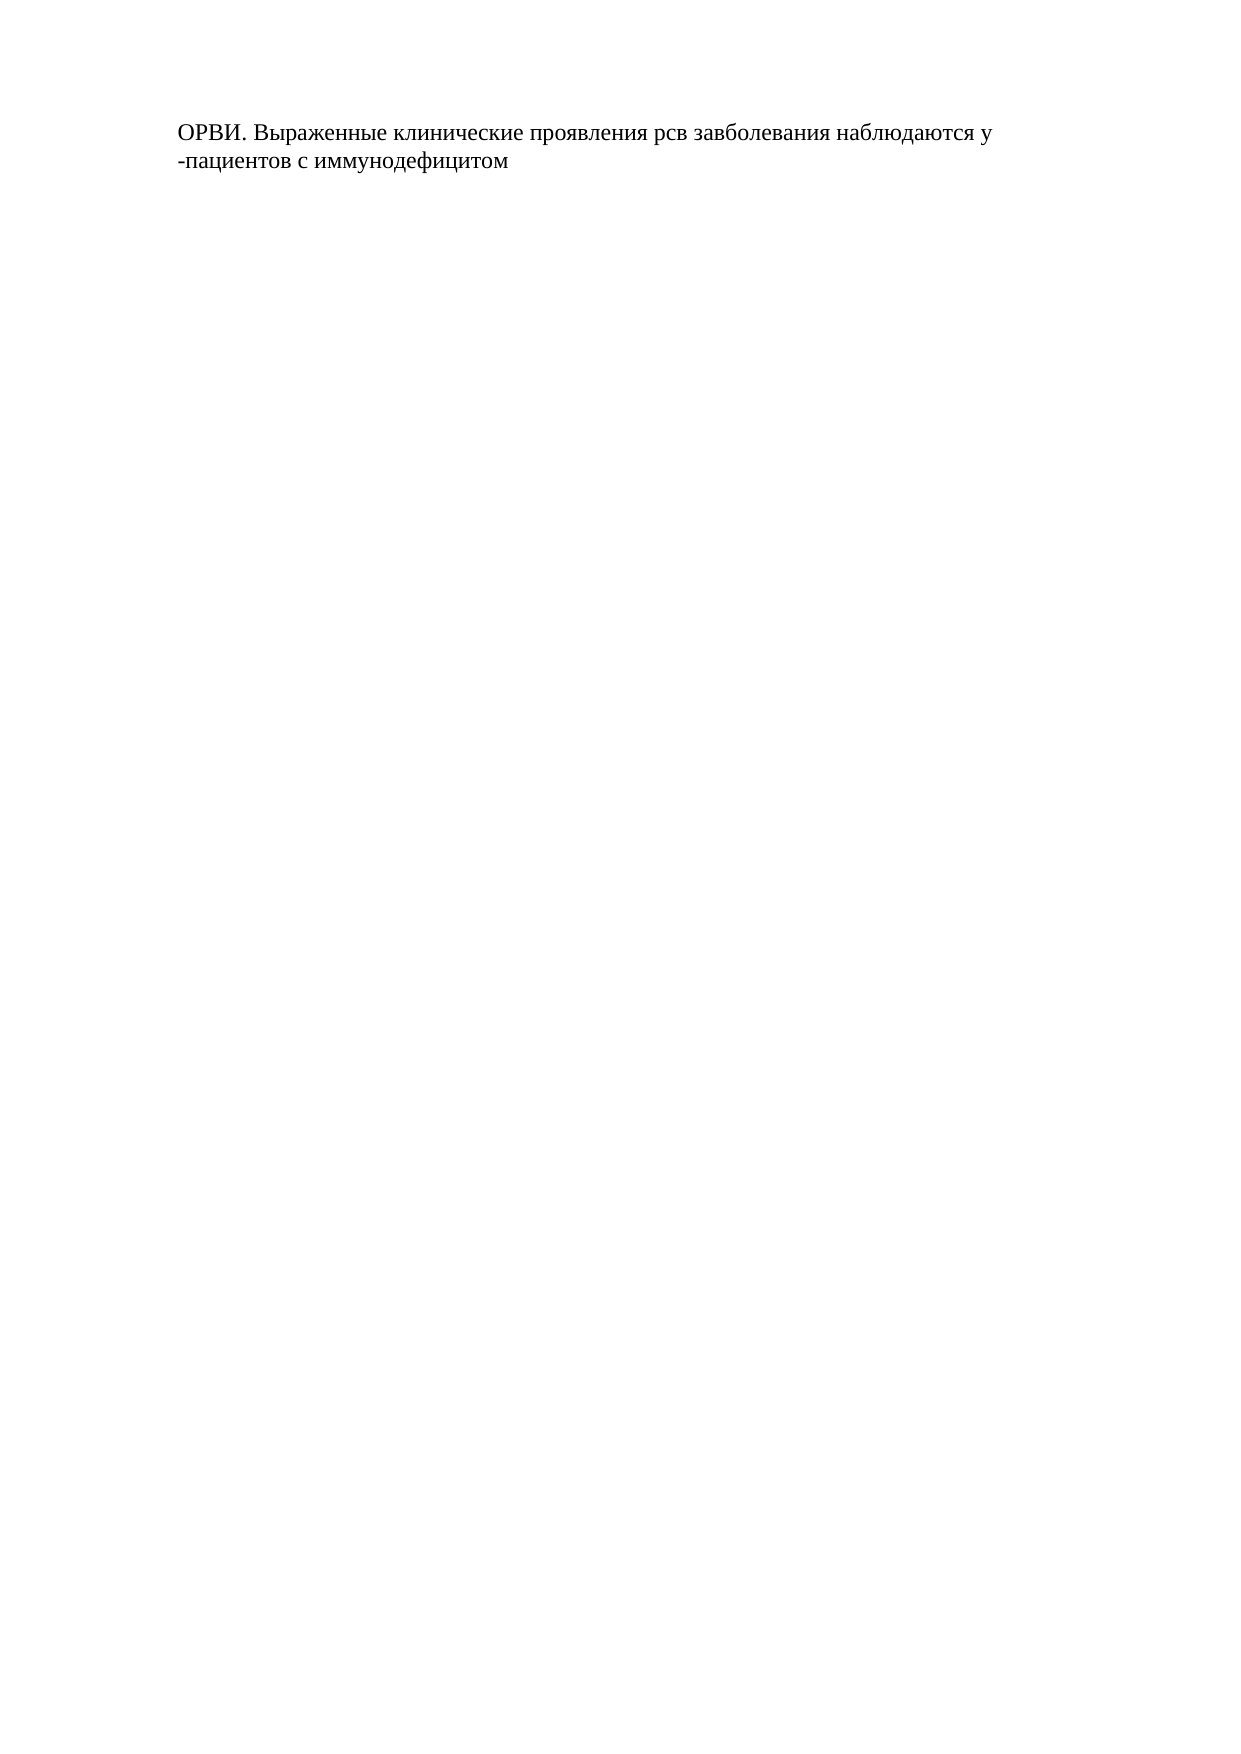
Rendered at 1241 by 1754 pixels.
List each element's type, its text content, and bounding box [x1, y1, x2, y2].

text ОРВИ. Выраженные клинические проявления рсв завболевания наблюдаются у [177, 118, 1152, 146]
text -пациентов с иммунодефицитом [177, 146, 1152, 173]
